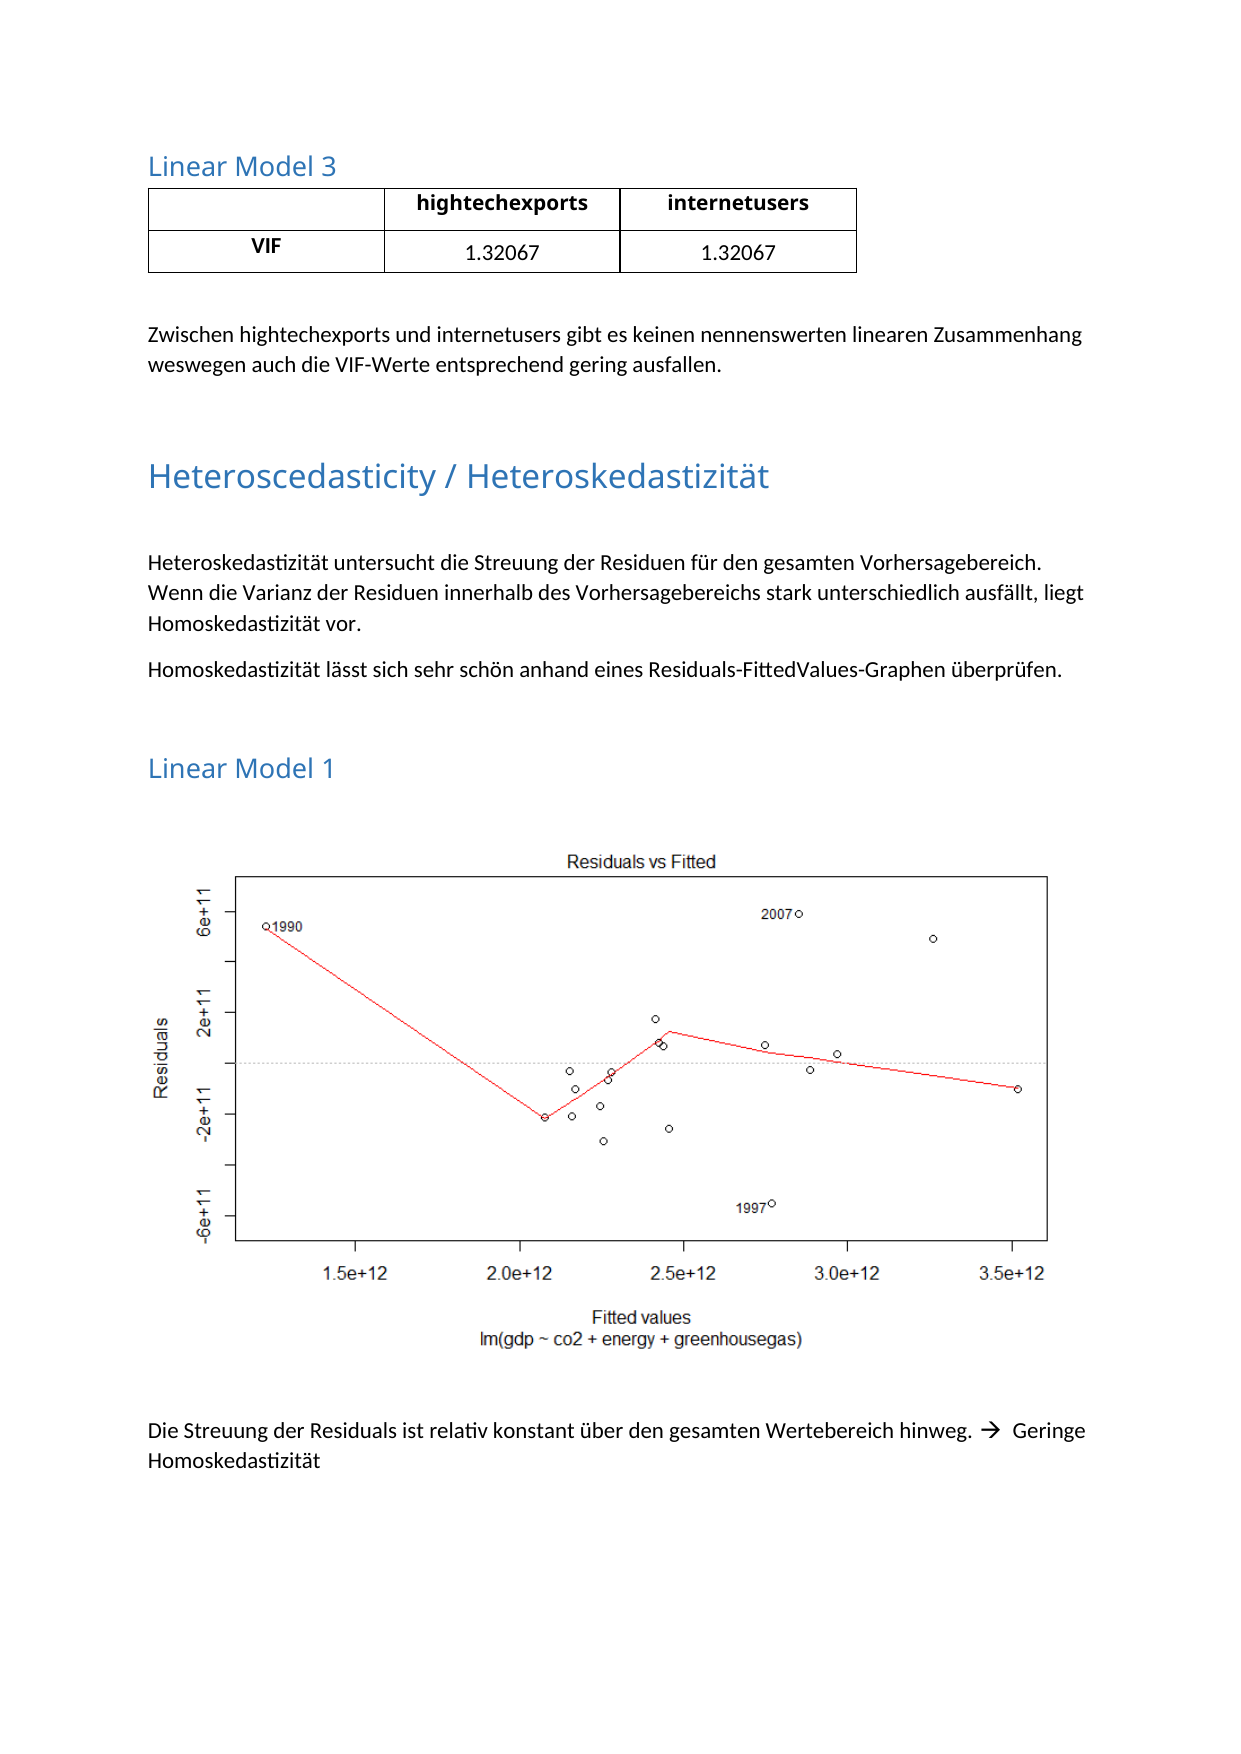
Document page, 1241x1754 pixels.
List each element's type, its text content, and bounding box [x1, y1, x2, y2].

table_header internetusers [621, 189, 856, 230]
table_header [149, 189, 384, 230]
table_header hightechexports [385, 189, 619, 230]
subtitle Linear Model 3 [148, 148, 1093, 184]
text Zwischen hightechexports und internetusers gibt es keinen nennenswerten linearen Zusammenhang weswegen auch die VIF-Werte entsprechend gering ausfallen. [148, 320, 1093, 378]
table_cell VIF [149, 231, 384, 272]
table_cell 1.32067 [385, 231, 619, 272]
picture [147, 789, 1093, 1351]
text Heteroskedastizität untersucht die Streuung der Residuen für den gesamten Vorhersagebereich. Wenn die Varianz der Residuen innerhalb des Vorhersagebereichs stark unterschiedlich ausfällt, liegt Homoskedastizität vor. [148, 548, 1093, 637]
text Homoskedastizität lässt sich sehr schön anhand eines Residuals-FittedValues-Graphen überprüfen. [148, 656, 1093, 683]
table_cell 1.32067 [621, 231, 856, 272]
subtitle Heteroscedasticity / Heteroskedastizität [148, 452, 1093, 498]
text Die Streuung der Residuals ist relativ konstant über den gesamten Wertebereich hinweg. Geringe Homoskedastizität [148, 1416, 1093, 1474]
subtitle Linear Model 1 [148, 749, 1093, 786]
